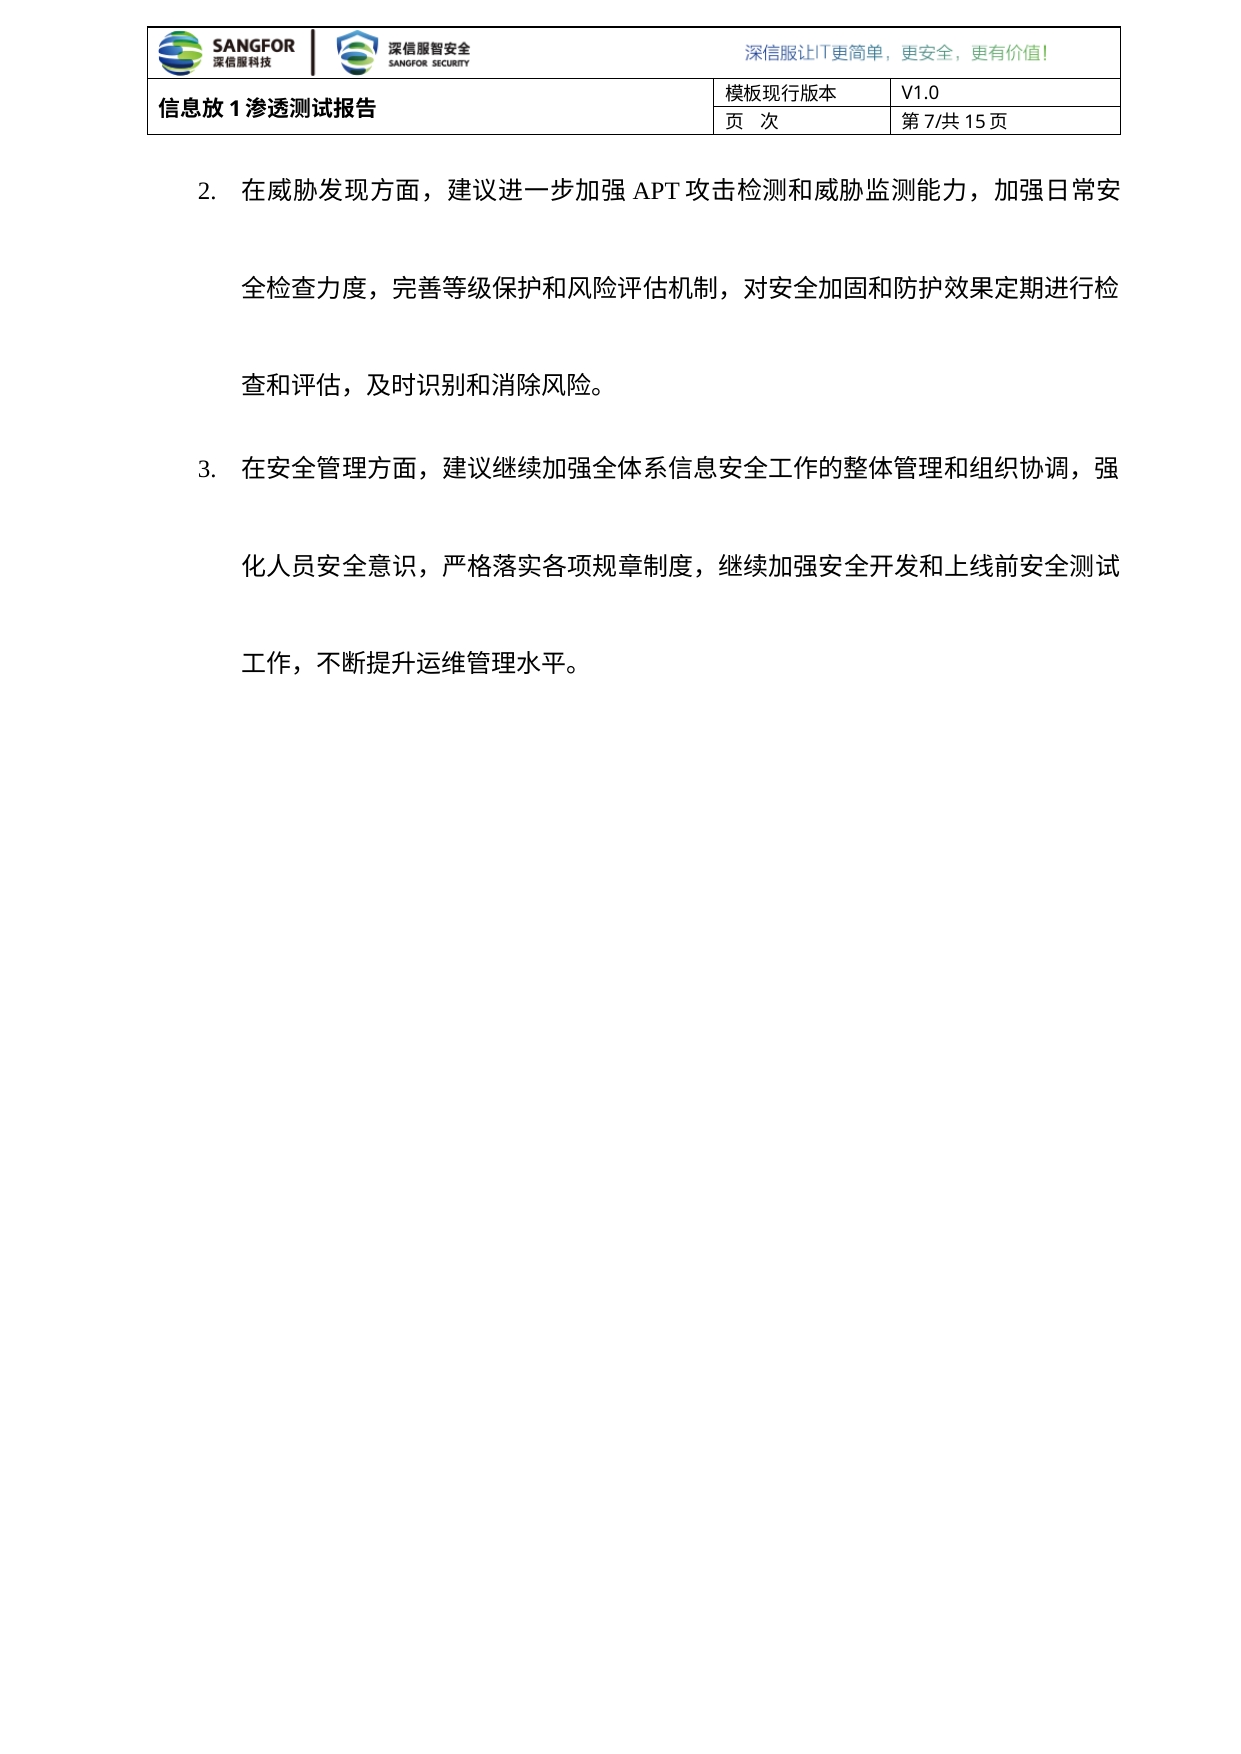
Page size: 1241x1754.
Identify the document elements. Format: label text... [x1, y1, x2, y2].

picture [158, 28, 1047, 77]
list 在安全管理方面，建议继续加强全体系信息安全工作的整体管理和组织协调，强化人员安全意识，严格落实各项规章制度，继续加强安全开发和上线前安全测试工作，不断提升运维管理水平。 [198, 434, 1122, 694]
list 在威胁发现方面，建议进一步加强APT攻击检测和威胁监测能力，加强日常安全检查力度，完善等级保护和风险评估机制，对安全加固和防护效果定期进行检查和评估，及时识别和消除风险。 [198, 156, 1122, 416]
